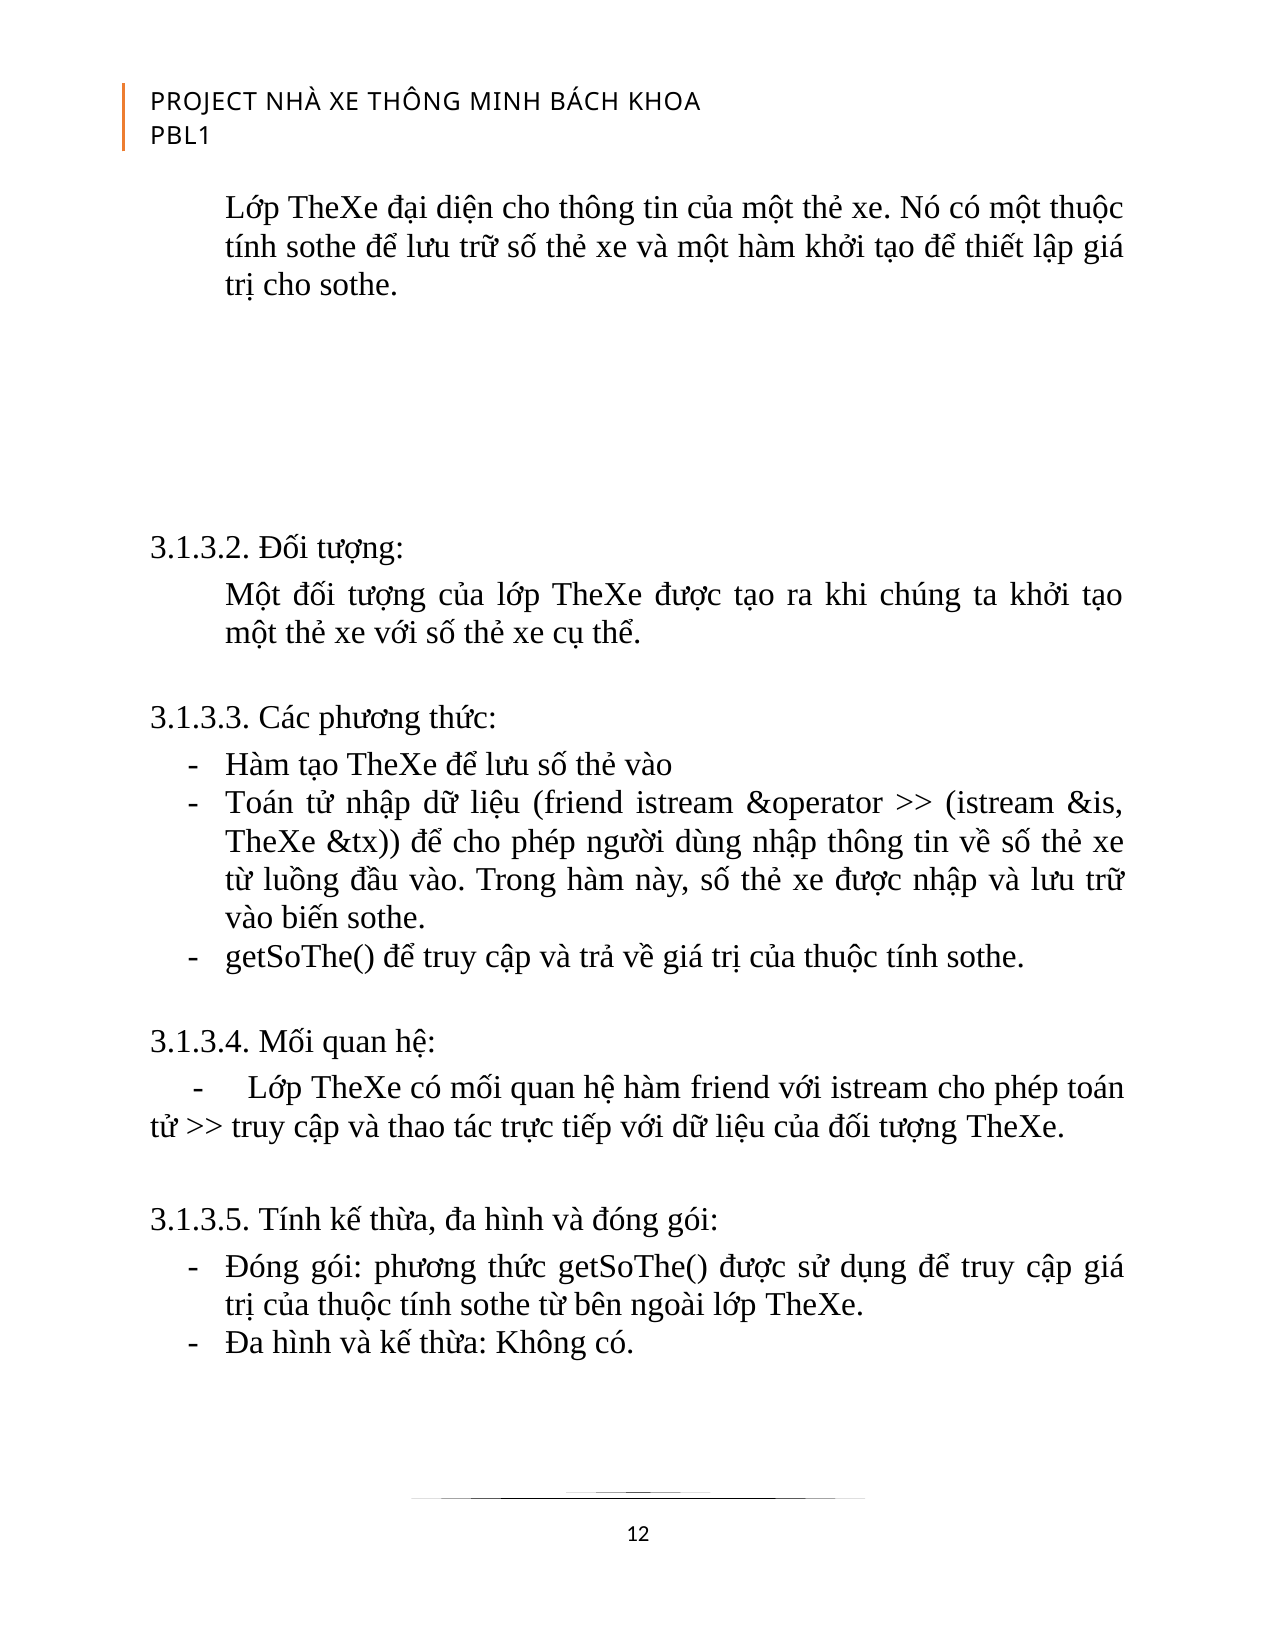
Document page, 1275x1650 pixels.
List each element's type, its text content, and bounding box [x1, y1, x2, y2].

text 3.1.3.2. Đối tượng: [150, 528, 1125, 566]
text 3.1.3.5. Tính kế thừa, đa hình và đóng gói: [150, 1199, 1125, 1238]
list Một đối tượng của lớp TheXe được tạo ra khi chúng ta khởi tạo một thẻ xe với số thẻ xe cụ thể. [225, 574, 1125, 651]
text - Lớp TheXe có mối quan hệ hàm friend với istream cho phép toán tử >> truy cập và thao tác trực tiếp với dữ liệu của đối tượng TheXe. [150, 1068, 1125, 1144]
list Lớp TheXe đại diện cho thông tin của một thẻ xe. Nó có một thuộc tính sothe để lưu trữ số thẻ xe và một hàm khởi tạo để thiết lập giá trị cho sothe. [225, 188, 1125, 303]
list Đóng gói: phương thức getSoThe() được sử dụng để truy cập giá trị của thuộc tính sothe từ bên ngoài lớp TheXe. [187, 1246, 1125, 1323]
list Hàm tạo TheXe để lưu số thẻ vào [187, 744, 1125, 783]
text 3.1.3.4. Mối quan hệ: [150, 1021, 1125, 1059]
list Đa hình và kế thừa: Không có. [187, 1323, 1125, 1361]
list getSoThe() để truy cập và trả về giá trị của thuộc tính sothe. [187, 936, 1125, 974]
list Toán tử nhập dữ liệu (friend istream &operator >> (istream &is, TheXe &tx)) để cho phép người dùng nhập thông tin về số thẻ xe từ luồng đầu vào. Trong hàm này, số thẻ xe được nhập và lưu trữ vào biến sothe. [187, 783, 1125, 936]
text 3.1.3.3. Các phương thức: [150, 698, 1125, 736]
